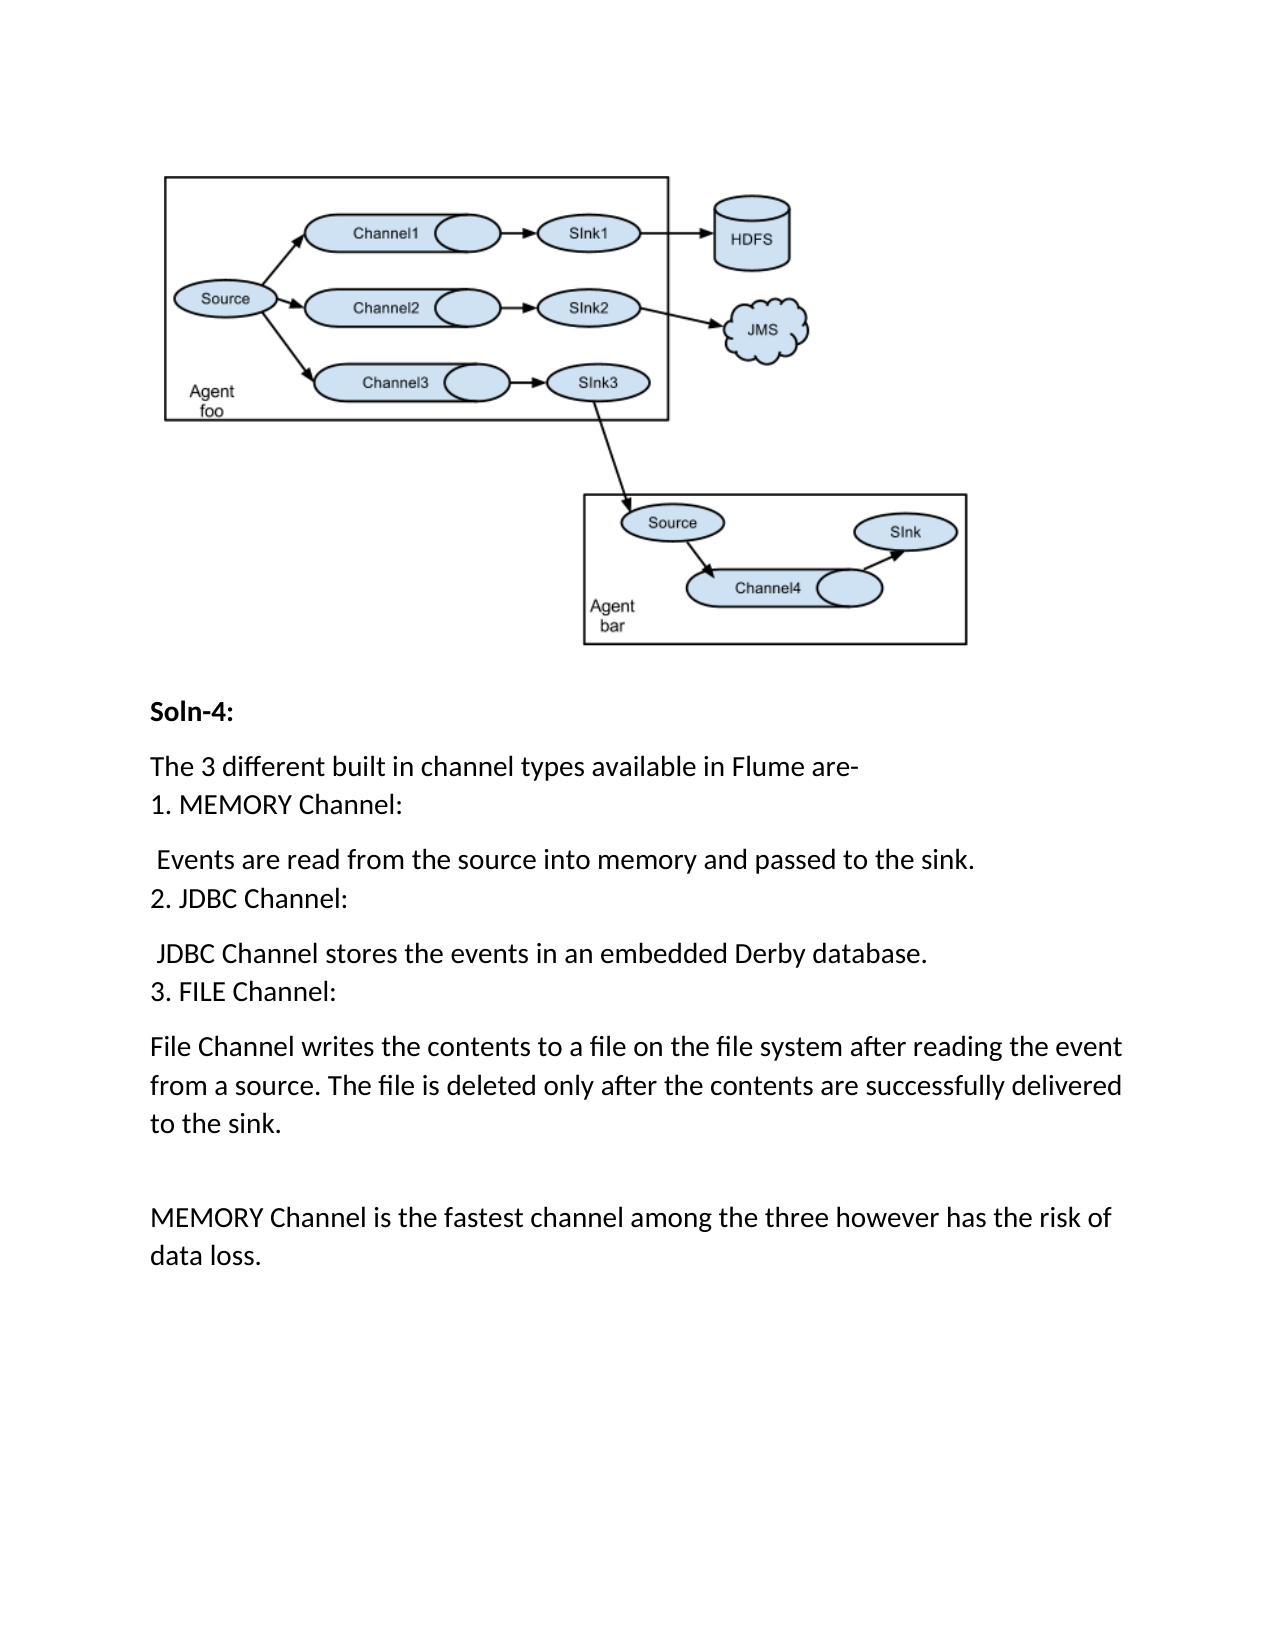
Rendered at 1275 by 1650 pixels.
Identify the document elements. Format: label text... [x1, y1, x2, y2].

text Soln-4: [150, 693, 1125, 728]
text Events are read from the source into memory and passed to the sink. 2. JDBC Channel: [150, 841, 1125, 915]
text MEMORY Channel is the fastest channel among the three however has the risk of data loss. [150, 1160, 1125, 1273]
text JDBC Channel stores the events in an embedded Derby database. 3. FILE Channel: [150, 935, 1125, 1009]
picture [150, 150, 1125, 674]
text The 3 different built in channel types available in Flume are- 1. MEMORY Channel: [150, 748, 1125, 822]
text File Channel writes the contents to a file on the file system after reading the event from a source. The file is deleted only after the contents are successfully delivered to the sink. [150, 1028, 1125, 1141]
